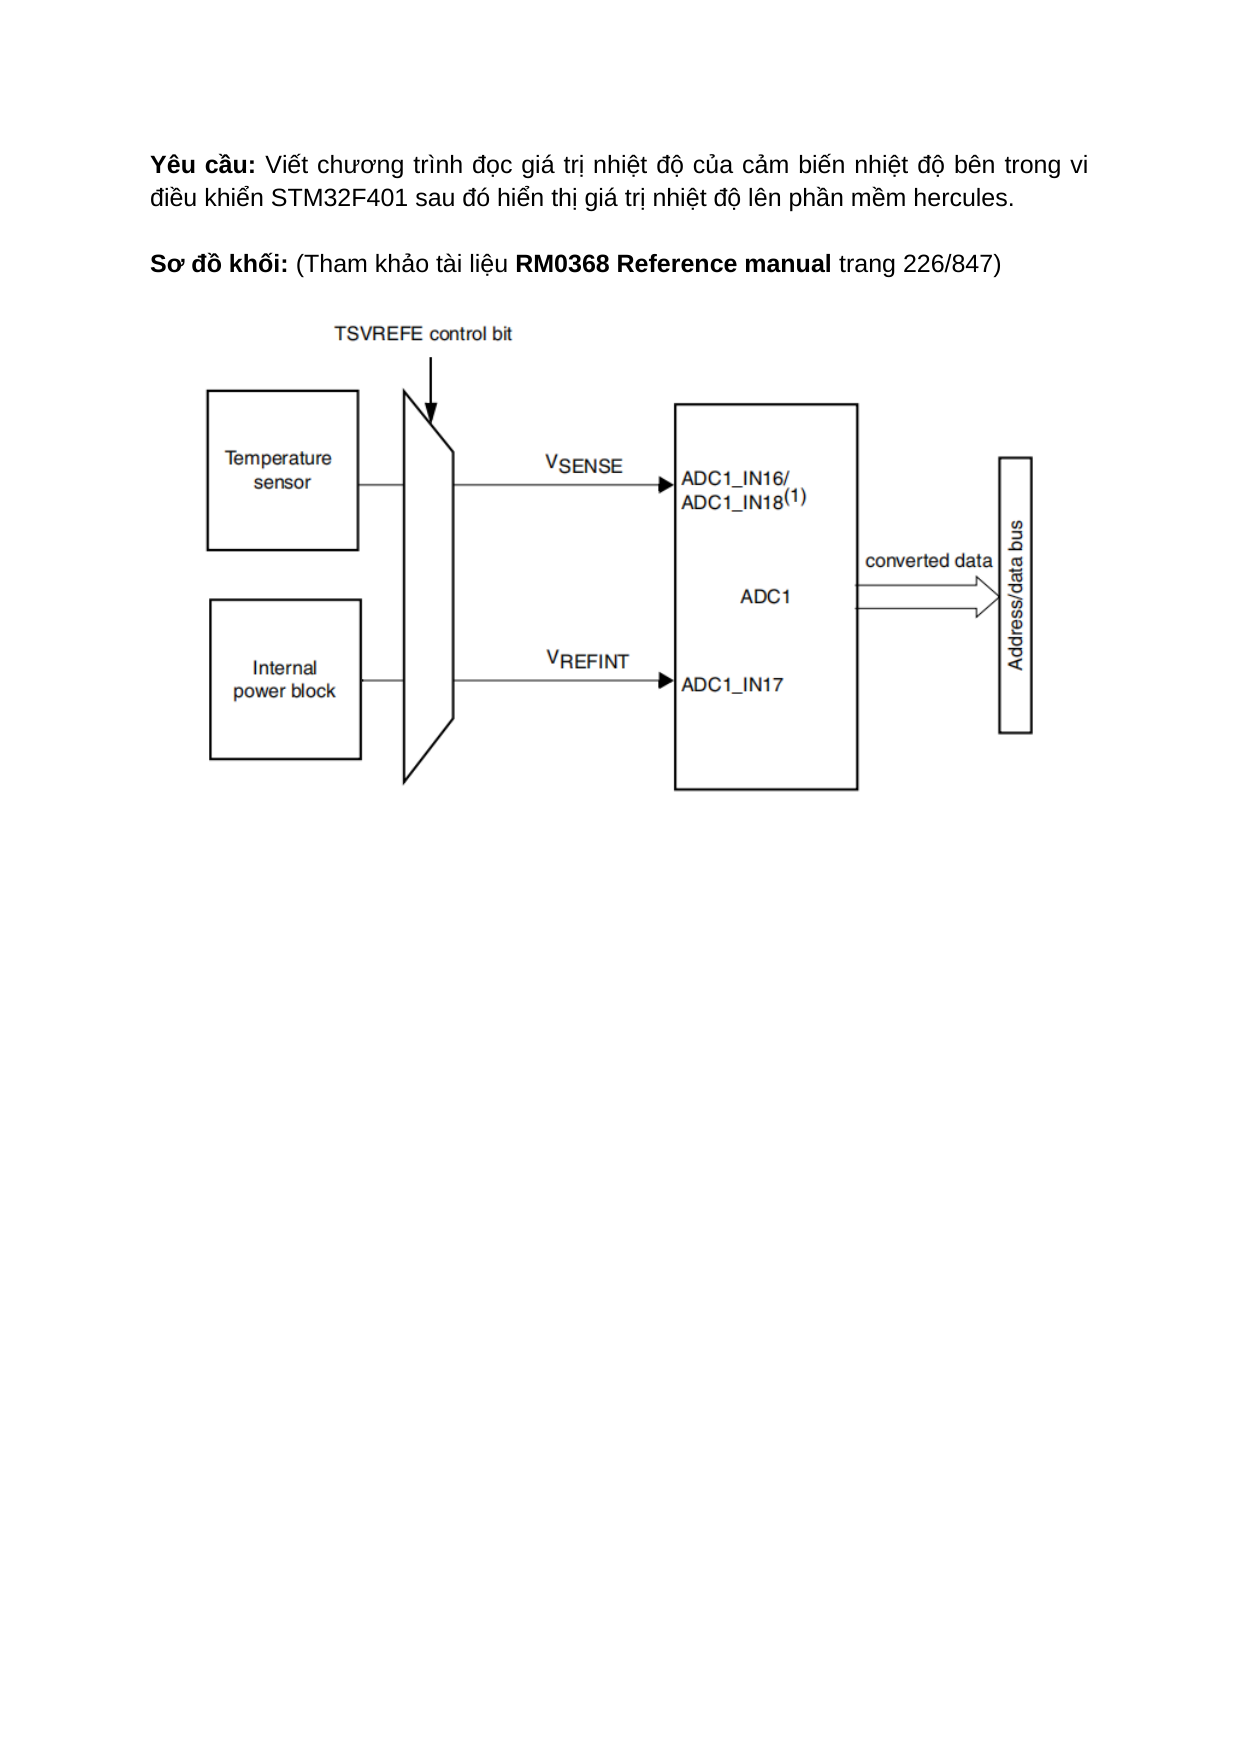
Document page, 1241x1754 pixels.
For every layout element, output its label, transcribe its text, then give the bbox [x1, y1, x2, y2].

picture [190, 315, 1051, 806]
text Sơ đồ khối: (Tham khảo tài liệu RM0368 Reference manual trang 226/847) [150, 249, 1090, 278]
text Yêu cầu: Viết chương trình đọc giá trị nhiệt độ của cảm biến nhiệt độ bên trong vi điều khiển STM32F401 sau đó hiển thị giá trị nhiệt độ lên phần mềm hercules. [150, 150, 1090, 212]
